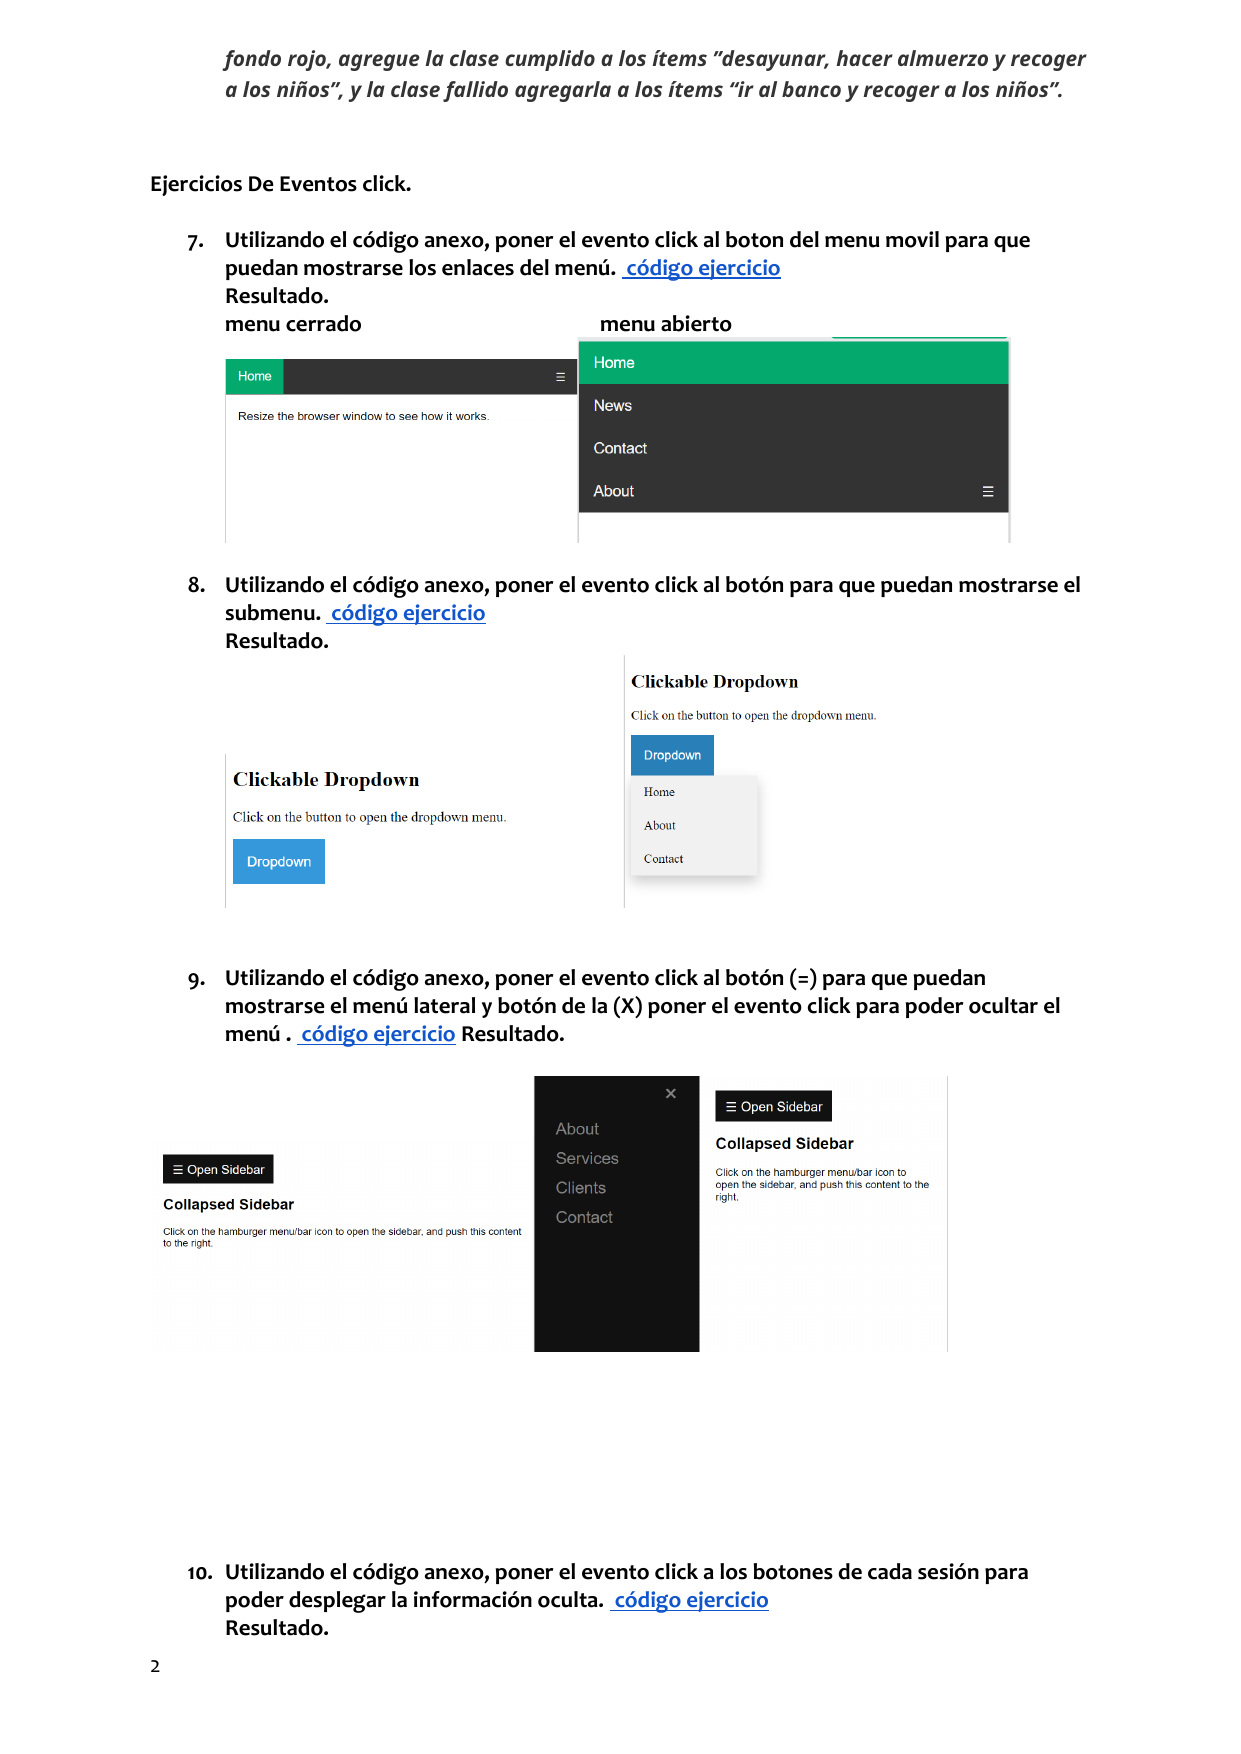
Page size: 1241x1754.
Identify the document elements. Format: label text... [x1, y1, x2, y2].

text Resultado. [150, 282, 1090, 309]
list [187, 44, 1090, 103]
list Utilizando el código anexo, poner el evento click a los botones de cada sesión para poder desplegar la información oculta. código ejercicio [187, 1558, 1090, 1614]
text Resultado. [150, 627, 1090, 655]
list Utilizando el código anexo, poner el evento click al botón (=) para que puedan mostrarse el menú lateral y botón de la (X) poner el evento click para poder ocultar el menú . código ejercicio Resultado. [187, 964, 1090, 1048]
text menu cerrado menu abierto [150, 309, 1090, 338]
picture [150, 1076, 948, 1352]
list Utilizando el código anexo, poner el evento click al boton del menu movil para que puedan mostrarse los enlaces del menú. código ejercicio [187, 226, 1090, 282]
text Ejercicios De Eventos click. [150, 169, 1090, 197]
text Resultado. [150, 1614, 1090, 1642]
picture [225, 655, 1004, 908]
picture [225, 337, 1012, 543]
list Utilizando el código anexo, poner el evento click al botón para que puedan mostrarse el submenu. código ejercicio [187, 571, 1090, 627]
